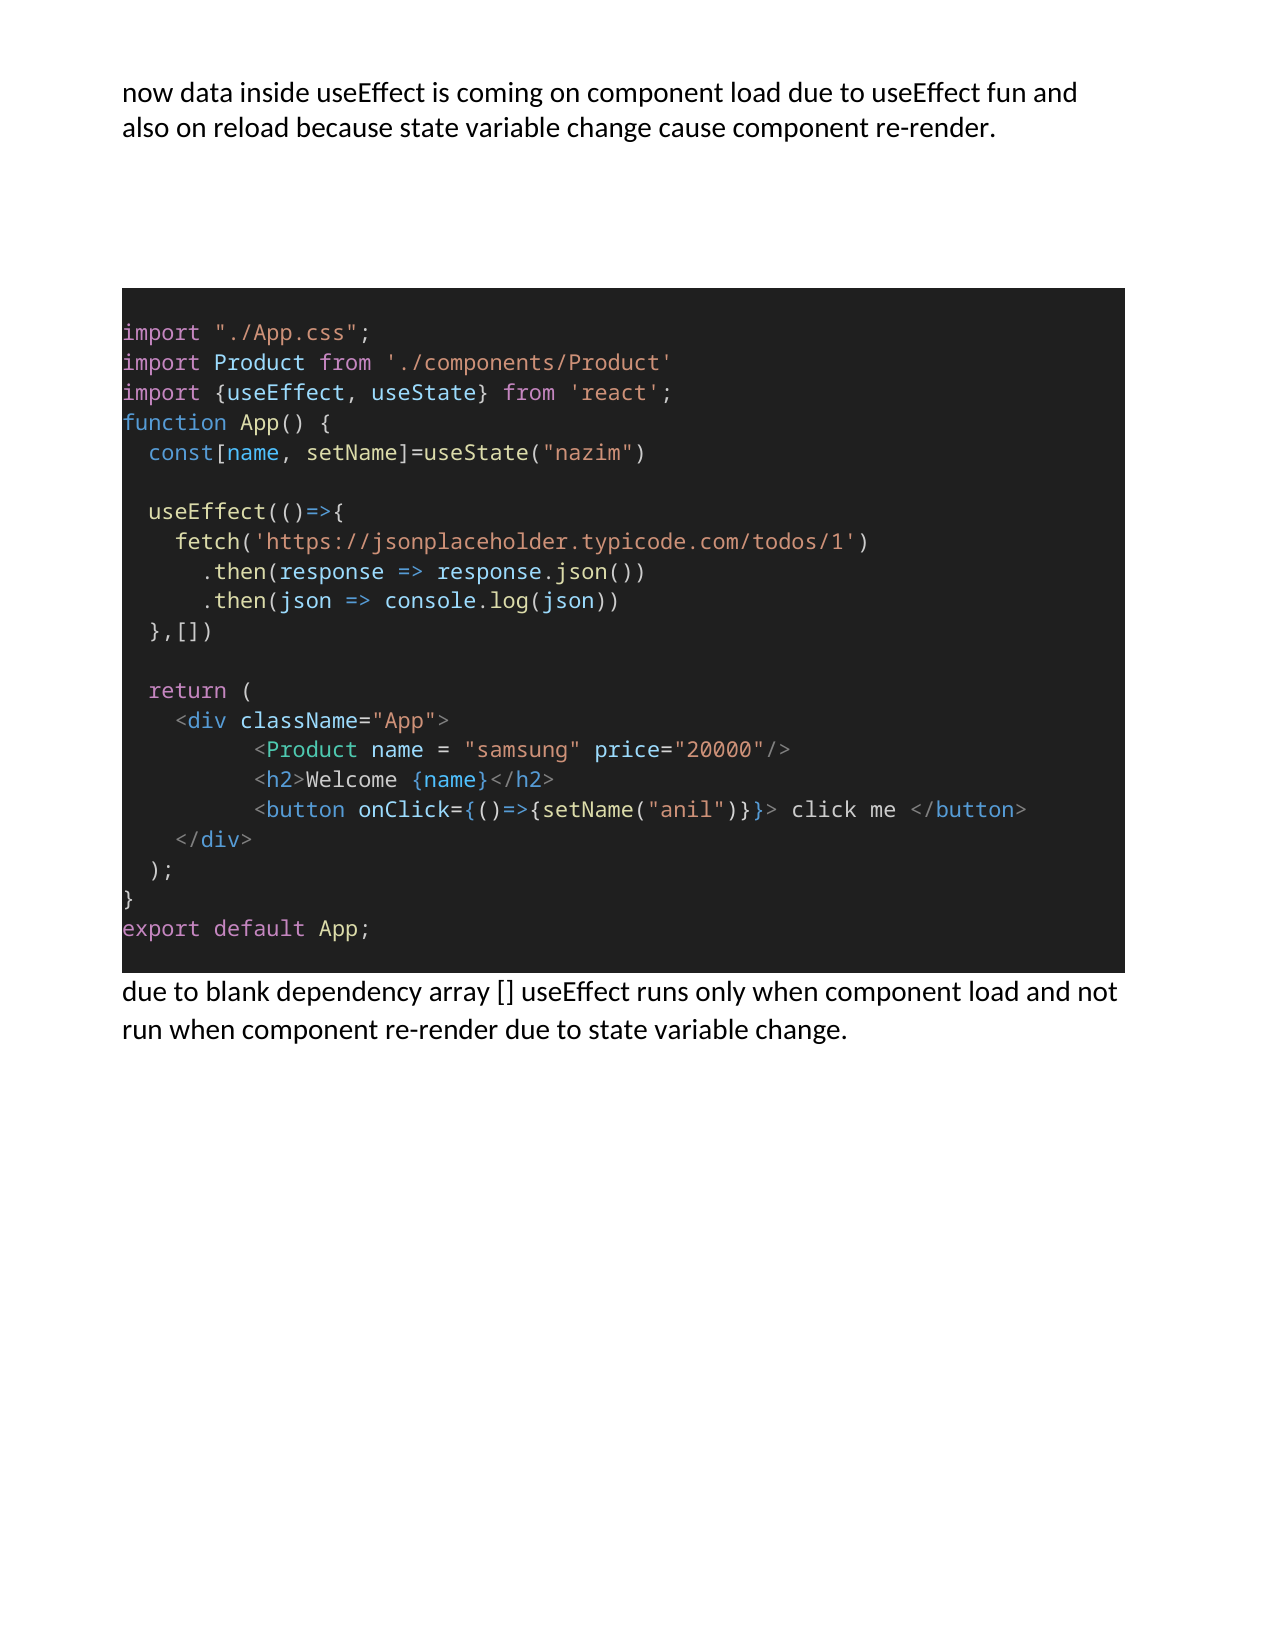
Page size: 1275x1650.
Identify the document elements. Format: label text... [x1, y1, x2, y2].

text now data inside useEffect is coming on component load due to useEffect fun and also on reload because state variable change cause component re-render. [122, 74, 1125, 145]
text } [122, 883, 1125, 913]
text </div> [122, 824, 1125, 854]
text .then(response => response.json()) [122, 556, 1125, 586]
text import {useEffect, useState} from 'react'; [122, 377, 1125, 407]
text },[]) [122, 615, 1125, 645]
text due to blank dependency array [] useEffect runs only when component load and not run when component re-render due to state variable change. [122, 973, 1125, 1047]
text return ( [122, 675, 1125, 705]
text export default App; [122, 913, 1125, 943]
text useEffect(()=>{ [122, 496, 1125, 526]
text <h2>Welcome {name}</h2> [122, 764, 1125, 794]
text import Product from './components/Product' [122, 347, 1125, 377]
text .then(json => console.log(json)) [122, 586, 1125, 615]
text <button onClick={()=>{setName("anil")}}> click me </button> [122, 794, 1125, 824]
text import "./App.css"; [122, 317, 1125, 347]
text const[name, setName]=useState("nazim") [122, 437, 1125, 466]
text ); [122, 854, 1125, 883]
text function App() { [122, 407, 1125, 437]
text <Product name = "samsung" price="20000"/> [122, 734, 1125, 764]
text <div className="App"> [122, 705, 1125, 734]
text fetch('https://jsonplaceholder.typicode.com/todos/1') [122, 526, 1125, 556]
